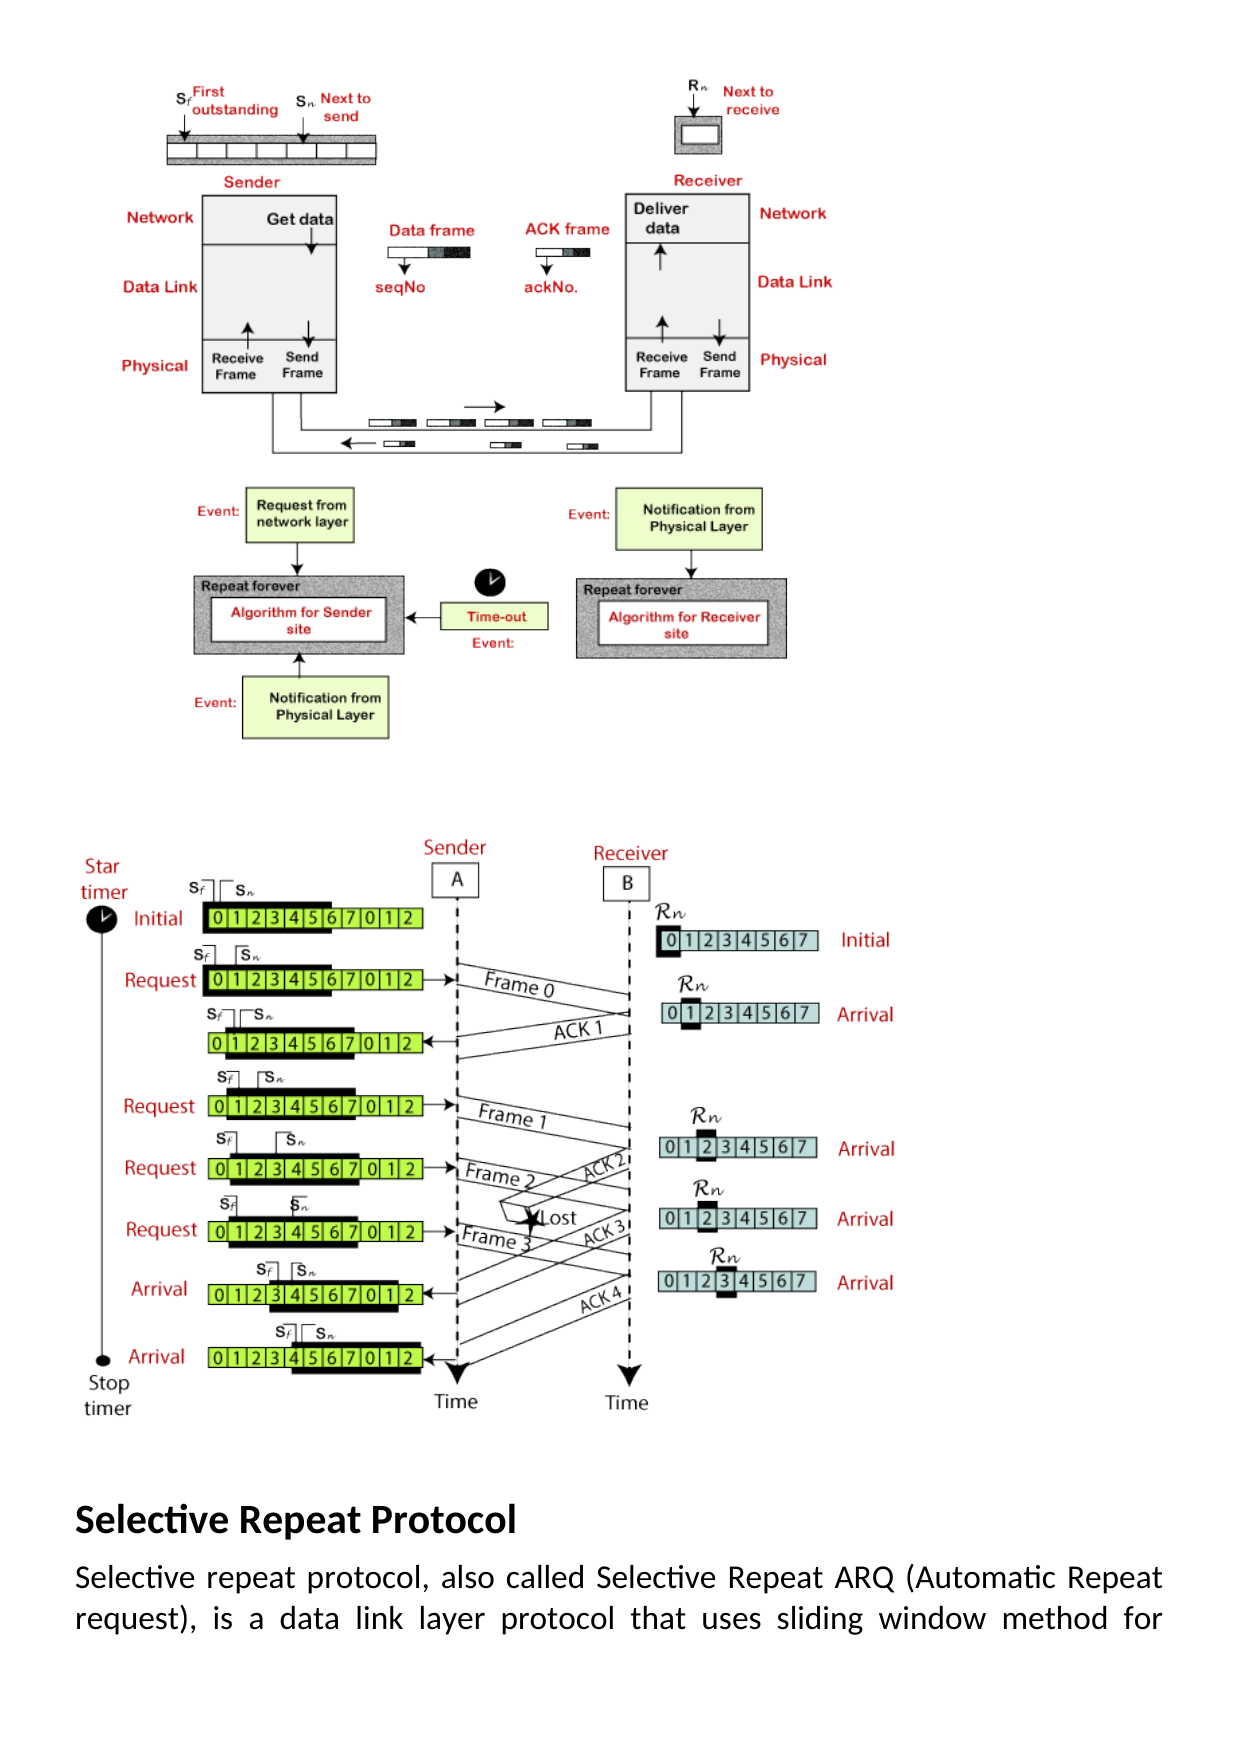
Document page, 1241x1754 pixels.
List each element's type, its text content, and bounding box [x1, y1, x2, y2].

text Selective Repeat Protocol [75, 1493, 1165, 1544]
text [75, 1557, 1165, 1638]
picture [75, 823, 907, 1430]
picture [75, 75, 883, 748]
